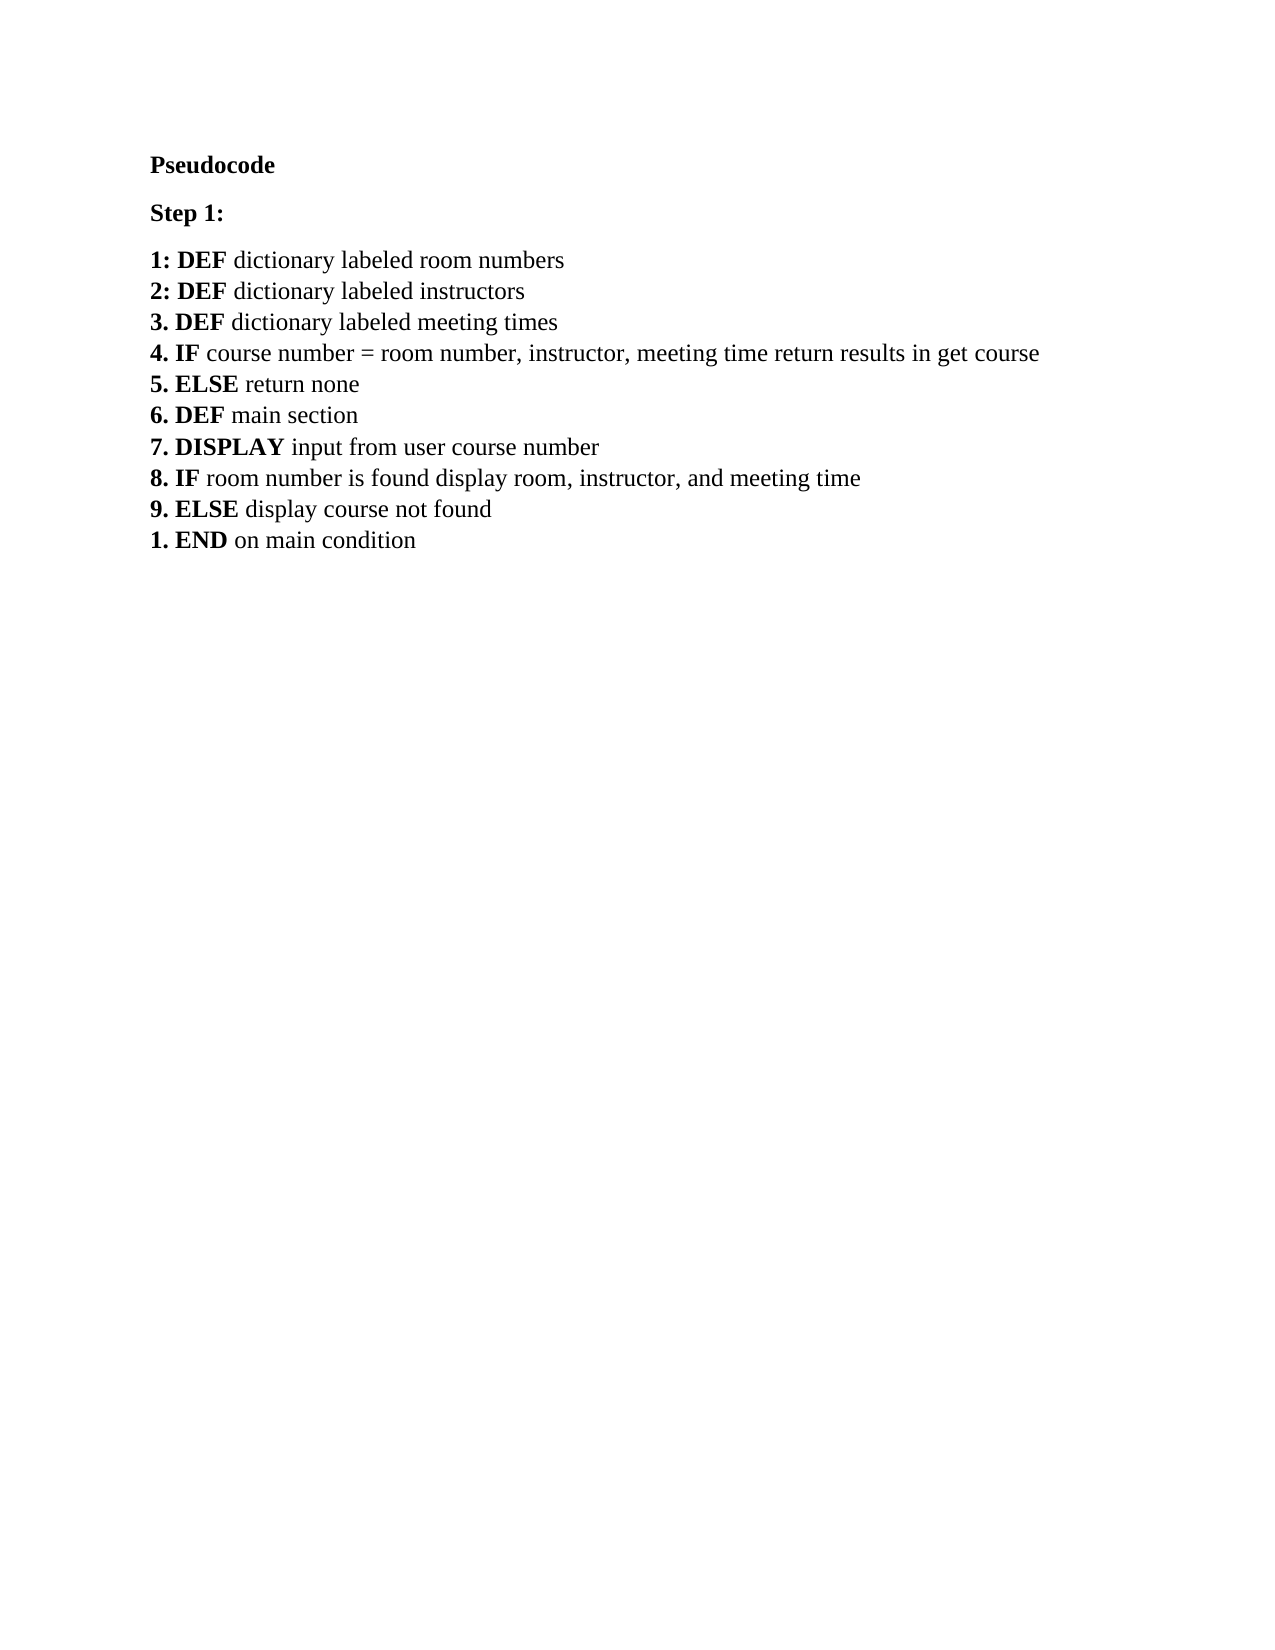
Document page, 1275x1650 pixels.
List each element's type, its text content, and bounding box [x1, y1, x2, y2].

text 1: DEF dictionary labeled room numbers 2: DEF dictionary labeled instructors 3. DEF dictionary labeled meeting times 4. IF course number = room number, instructor, meeting time return results in get course 5. ELSE return none 6. DEF main section 7. DISPLAY input from user course number 8. IF room number is found display room, instructor, and meeting time 9. ELSE display course not found 1. END on main condition [150, 245, 1125, 584]
text Step 1: [150, 198, 1125, 226]
text Pseudocode [150, 150, 1125, 179]
